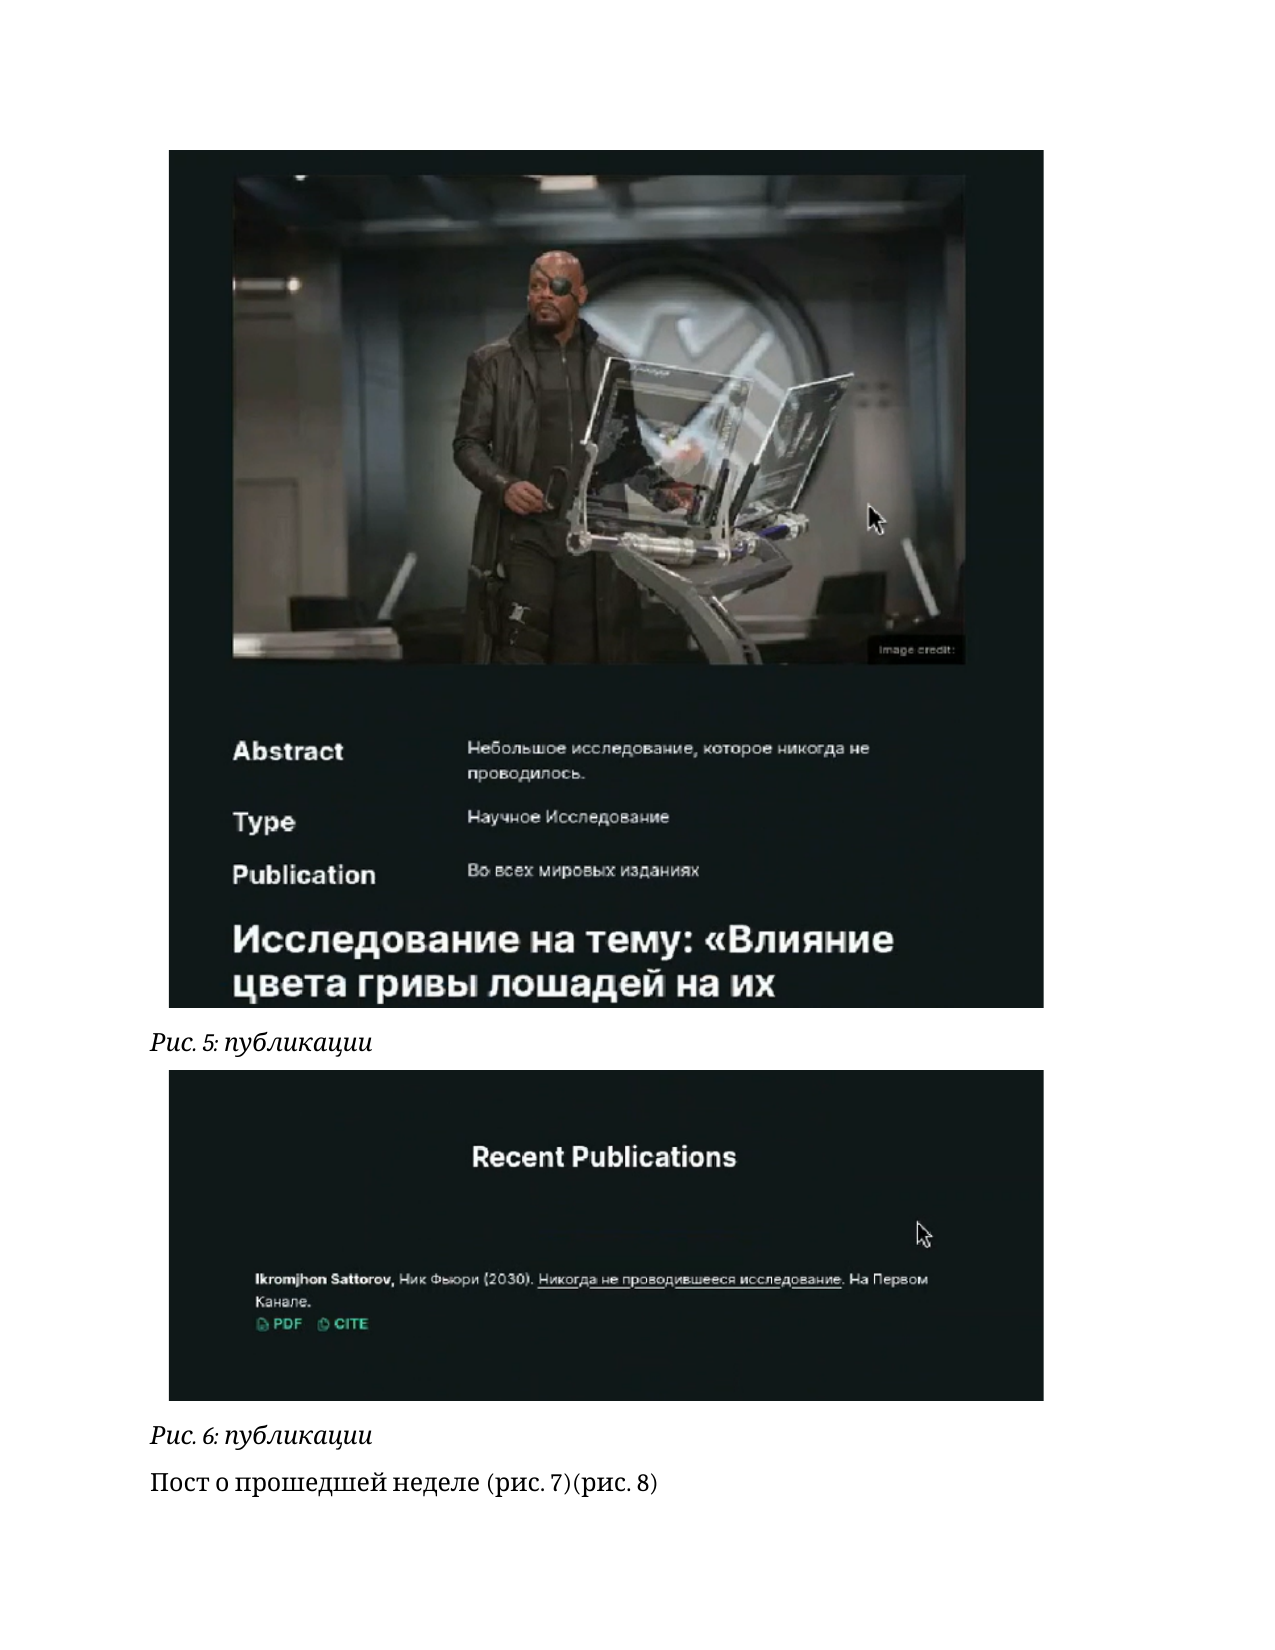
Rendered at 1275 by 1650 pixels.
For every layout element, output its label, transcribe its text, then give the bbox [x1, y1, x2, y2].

text Рис. 5: публикации [150, 1029, 1125, 1057]
picture [168, 150, 1044, 1008]
text Пост о прошедшей неделе (рис. 7)(рис. 8) [150, 1469, 1125, 1498]
text Рис. 6: публикации [150, 1422, 1125, 1450]
picture [168, 1070, 1044, 1401]
